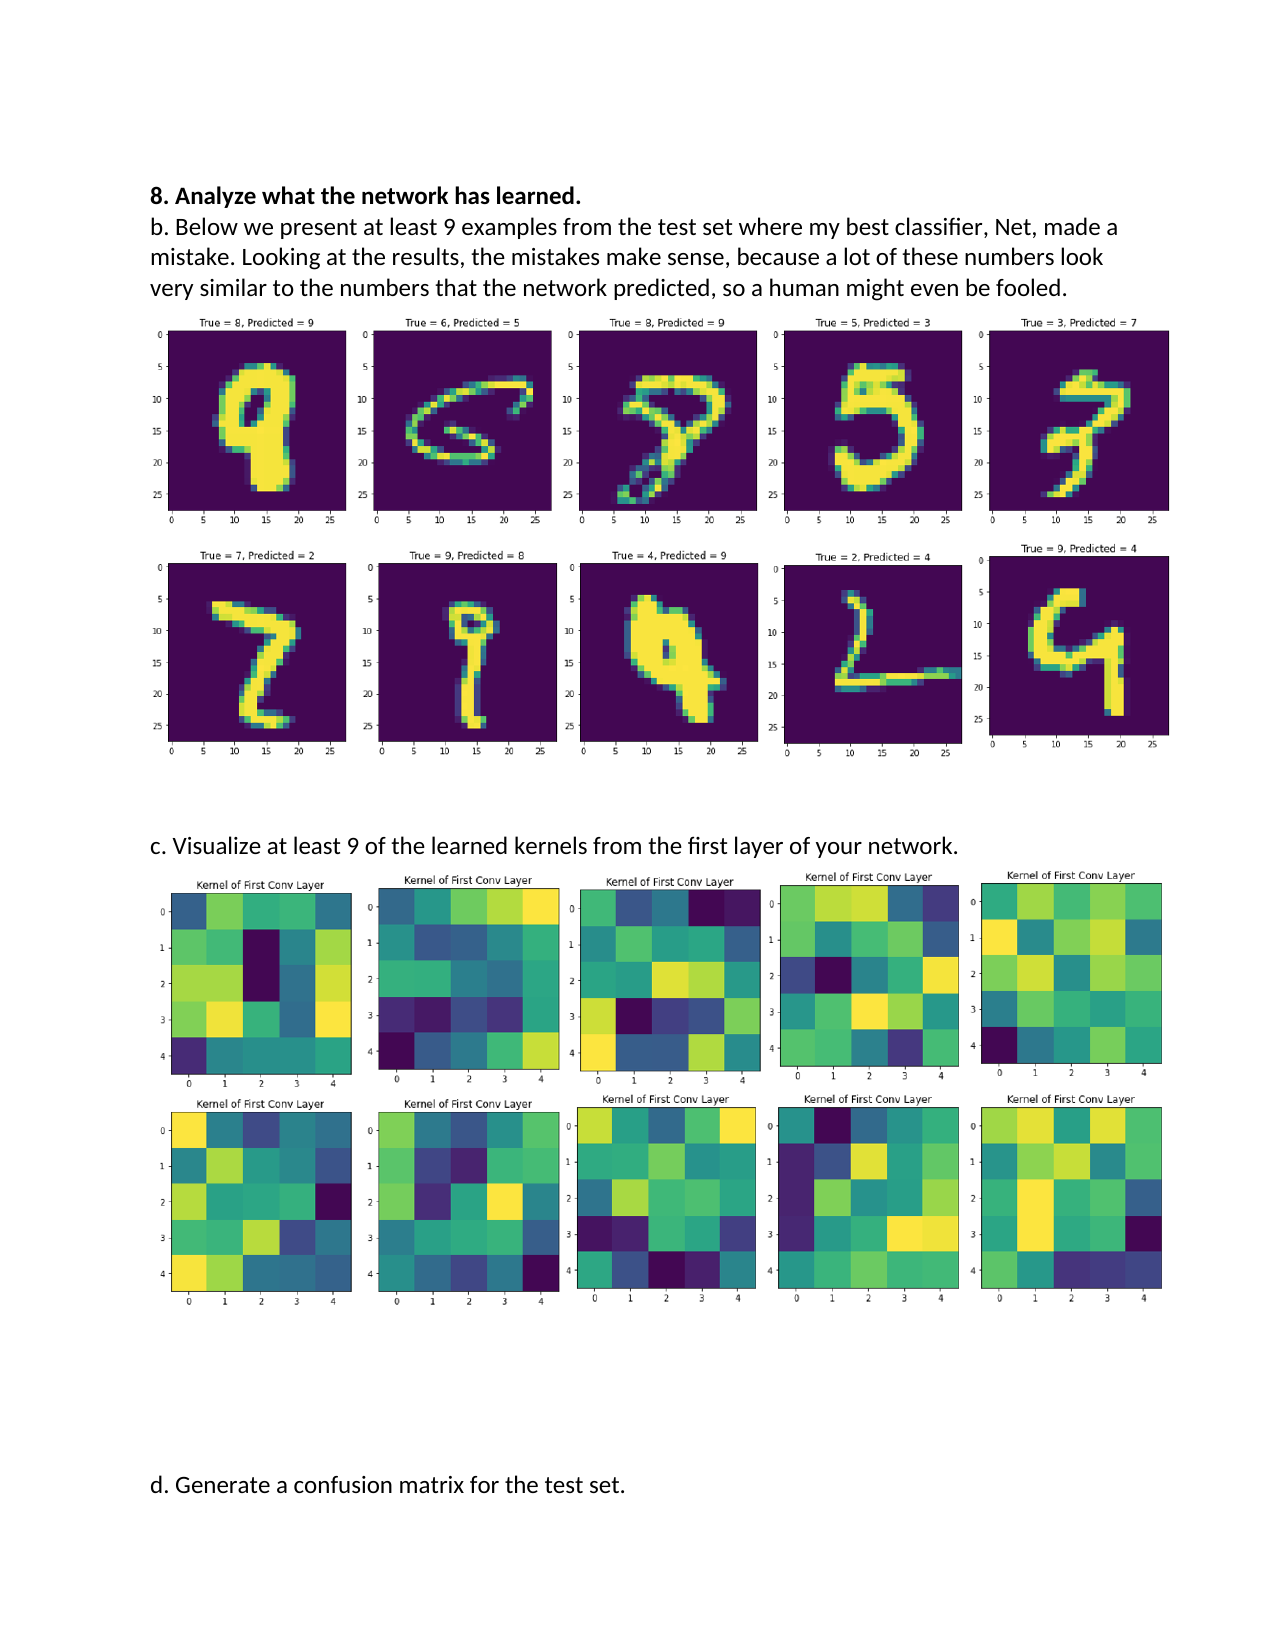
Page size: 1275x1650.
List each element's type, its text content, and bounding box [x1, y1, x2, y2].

text 8. Analyze what the network has learned. [150, 181, 1125, 211]
text d. Generate a confusion matrix for the test set. [150, 1469, 1125, 1499]
text b. Below we present at least 9 examples from the test set where my best classifier, Net, made a mistake. Looking at the results, the mistakes make sense, because a lot of these numbers look very similar to the numbers that the network predicted, so a human might even be fooled. [150, 211, 1125, 302]
picture [150, 302, 1176, 769]
text c. Visualize at least 9 of the learned kernels from the first layer of your network. [150, 830, 1125, 860]
picture [150, 860, 1176, 1317]
